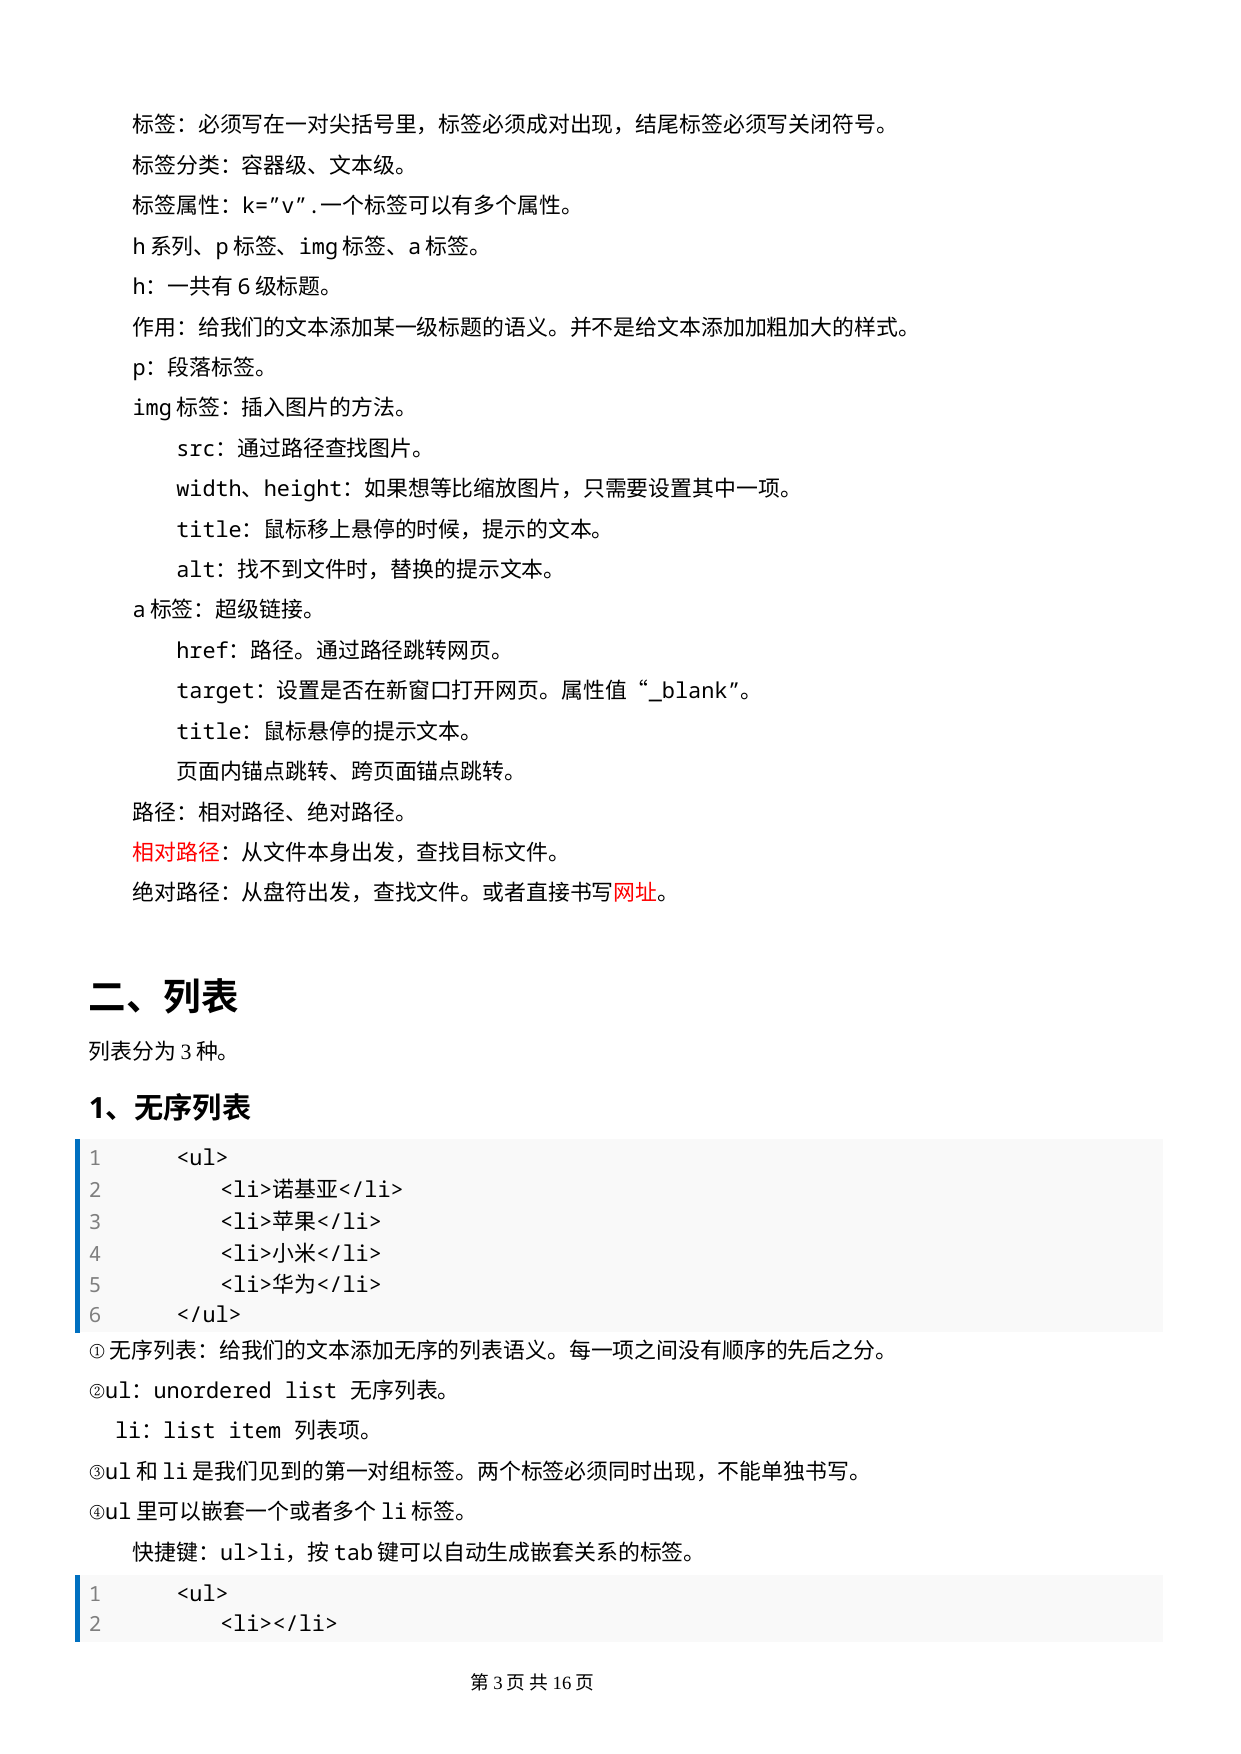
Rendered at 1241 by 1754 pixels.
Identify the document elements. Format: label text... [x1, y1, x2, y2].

text href：路径。通过路径跳转网页。 [132, 632, 1152, 665]
text 作用：给我们的文本添加某一级标题的语义。并不是给文本添加加粗加大的样式。 [88, 309, 1152, 342]
text title：鼠标移上悬停的时候，提示的文本。 [132, 511, 1152, 544]
text ②ul：unordered list 无序列表。 [88, 1373, 1152, 1405]
text 页面内锚点跳转、跨页面锚点跳转。 [132, 754, 1152, 786]
text target：设置是否在新窗口打开网页。属性值“_blank”。 [132, 673, 1152, 705]
text src：通过路径查找图片。 [132, 430, 1152, 463]
text 标签属性：k=”v”.一个标签可以有多个属性。 [88, 188, 1152, 220]
text width、height：如果想等比缩放图片，只需要设置其中一项。 [132, 471, 1152, 503]
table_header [80, 1575, 1163, 1642]
text p：段落标签。 [88, 349, 1152, 382]
text 相对路径：从文件本身出发，查找目标文件。 [88, 834, 1152, 867]
text 标签：必须写在一对尖括号里，标签必须成对出现，结尾标签必须写关闭符号。 [88, 107, 1152, 139]
text ③ul和li是我们见到的第一对组标签。两个标签必须同时出现，不能单独书写。 [88, 1454, 1152, 1486]
text 绝对路径：从盘符出发，查找文件。或者直接书写网址。 [88, 875, 1152, 907]
text h：一共有6级标题。 [88, 269, 1152, 301]
text h系列、p标签、img标签、a标签。 [88, 228, 1152, 261]
table_header <ul> <li>诺基亚</li> <li>苹果</li> <li>小米</li> <li>华为</li> </ul> [80, 1139, 1163, 1332]
text ④ul里可以嵌套一个或者多个li标签。 [88, 1494, 1152, 1527]
text img标签：插入图片的方法。 [88, 390, 1152, 422]
text ①无序列表：给我们的文本添加无序的列表语义。每一项之间没有顺序的先后之分。 [88, 1332, 1152, 1365]
subtitle 无序列表 [88, 1074, 1152, 1139]
text title：鼠标悬停的提示文本。 [132, 713, 1152, 746]
text 路径：相对路径、绝对路径。 [88, 794, 1152, 827]
text 列表分为3种。 [88, 1033, 1152, 1066]
text alt：找不到文件时，替换的提示文本。 [132, 552, 1152, 584]
text a标签：超级链接。 [88, 592, 1152, 624]
subtitle 列表 [88, 962, 1152, 1027]
text 标签分类：容器级、文本级。 [88, 147, 1152, 180]
text li：list item 列表项。 [88, 1413, 1152, 1446]
text 快捷键：ul>li，按tab键可以自动生成嵌套关系的标签。 [88, 1534, 1152, 1567]
